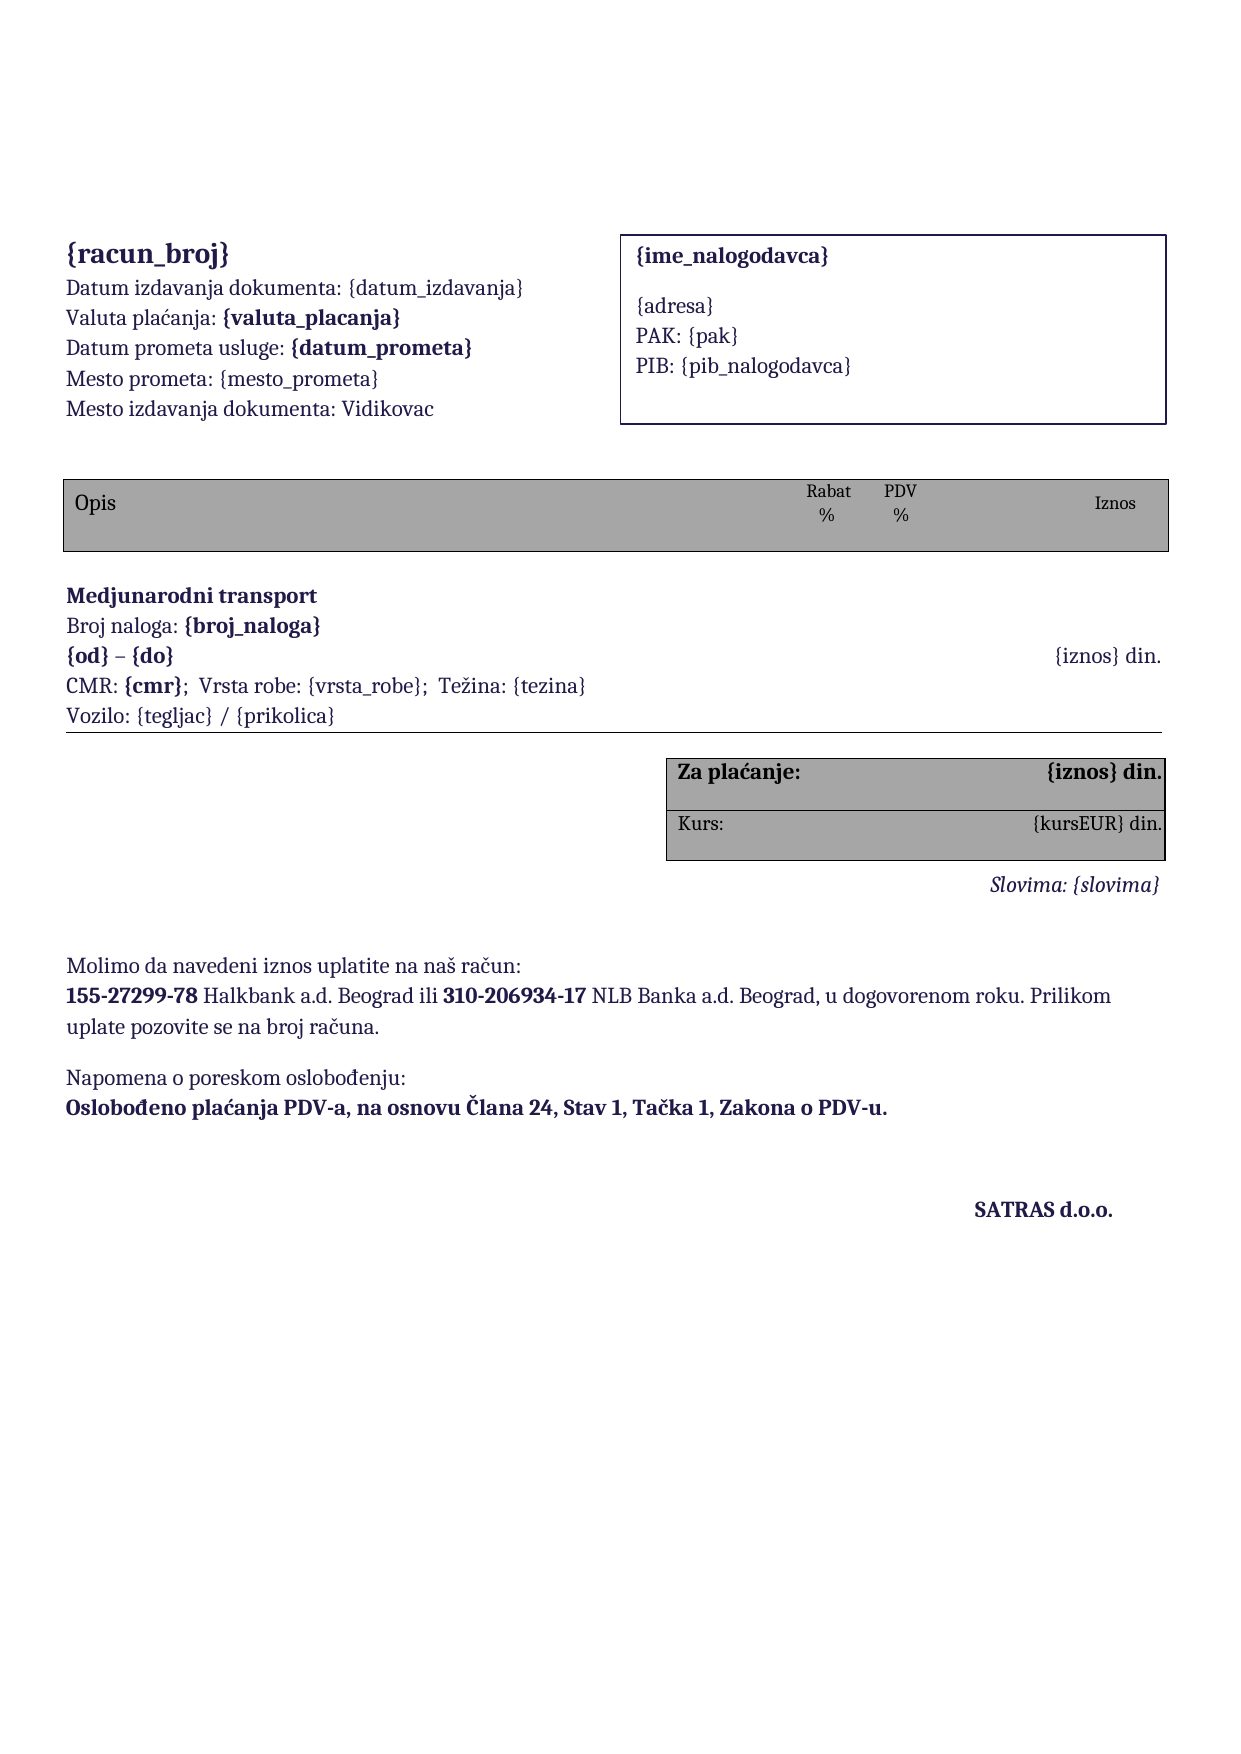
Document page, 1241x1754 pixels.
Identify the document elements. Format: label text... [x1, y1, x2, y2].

table_cell {kursEUR} din. [946, 811, 1164, 860]
text Napomena o poreskom oslobođenju: Oslobođeno plaćanja PDV-a, na osnovu Člana 24, Stav 1, Tačka 1, Zakona o PDV-u. [66, 1064, 1162, 1121]
table_header Iznos [977, 480, 1168, 551]
table_header Za plaćanje: [667, 759, 946, 810]
table_header {iznos} din. [946, 759, 1164, 810]
text Medjunarodni transport Broj naloga: {broj_naloga} {od} – {do} {iznos} din. CMR: {cmr}; Vrsta robe: {vrsta_robe}; Težina: {tezina} Vozilo: {tegljac} / {prikolica} [66, 552, 1162, 732]
text Molimo da navedeni iznos uplatite na naš račun: 155-27299-78 Halkbank a.d. Beograd ili 310-206934-17 NLB Banka a.d. Beograd, u dogovorenom roku. Prilikom uplate pozovite se na broj računa. [66, 923, 1162, 1040]
text SATRAS d.o.o. [66, 1197, 1162, 1223]
text {racun_broj} Datum izdavanja dokumenta: {datum_izdavanja} Valuta plaćanja: {valuta_placanja} Datum prometa usluge: {datum_prometa} Mesto prometa: {mesto_prometa} Mesto izdavanja dokumenta: Vidikovac [66, 237, 1162, 454]
table_header Rabat PDV % % [770, 480, 977, 551]
table_cell Kurs: [667, 811, 946, 860]
text Slovima: {slovima} [150, 872, 1161, 898]
table_header Opis [64, 480, 770, 551]
